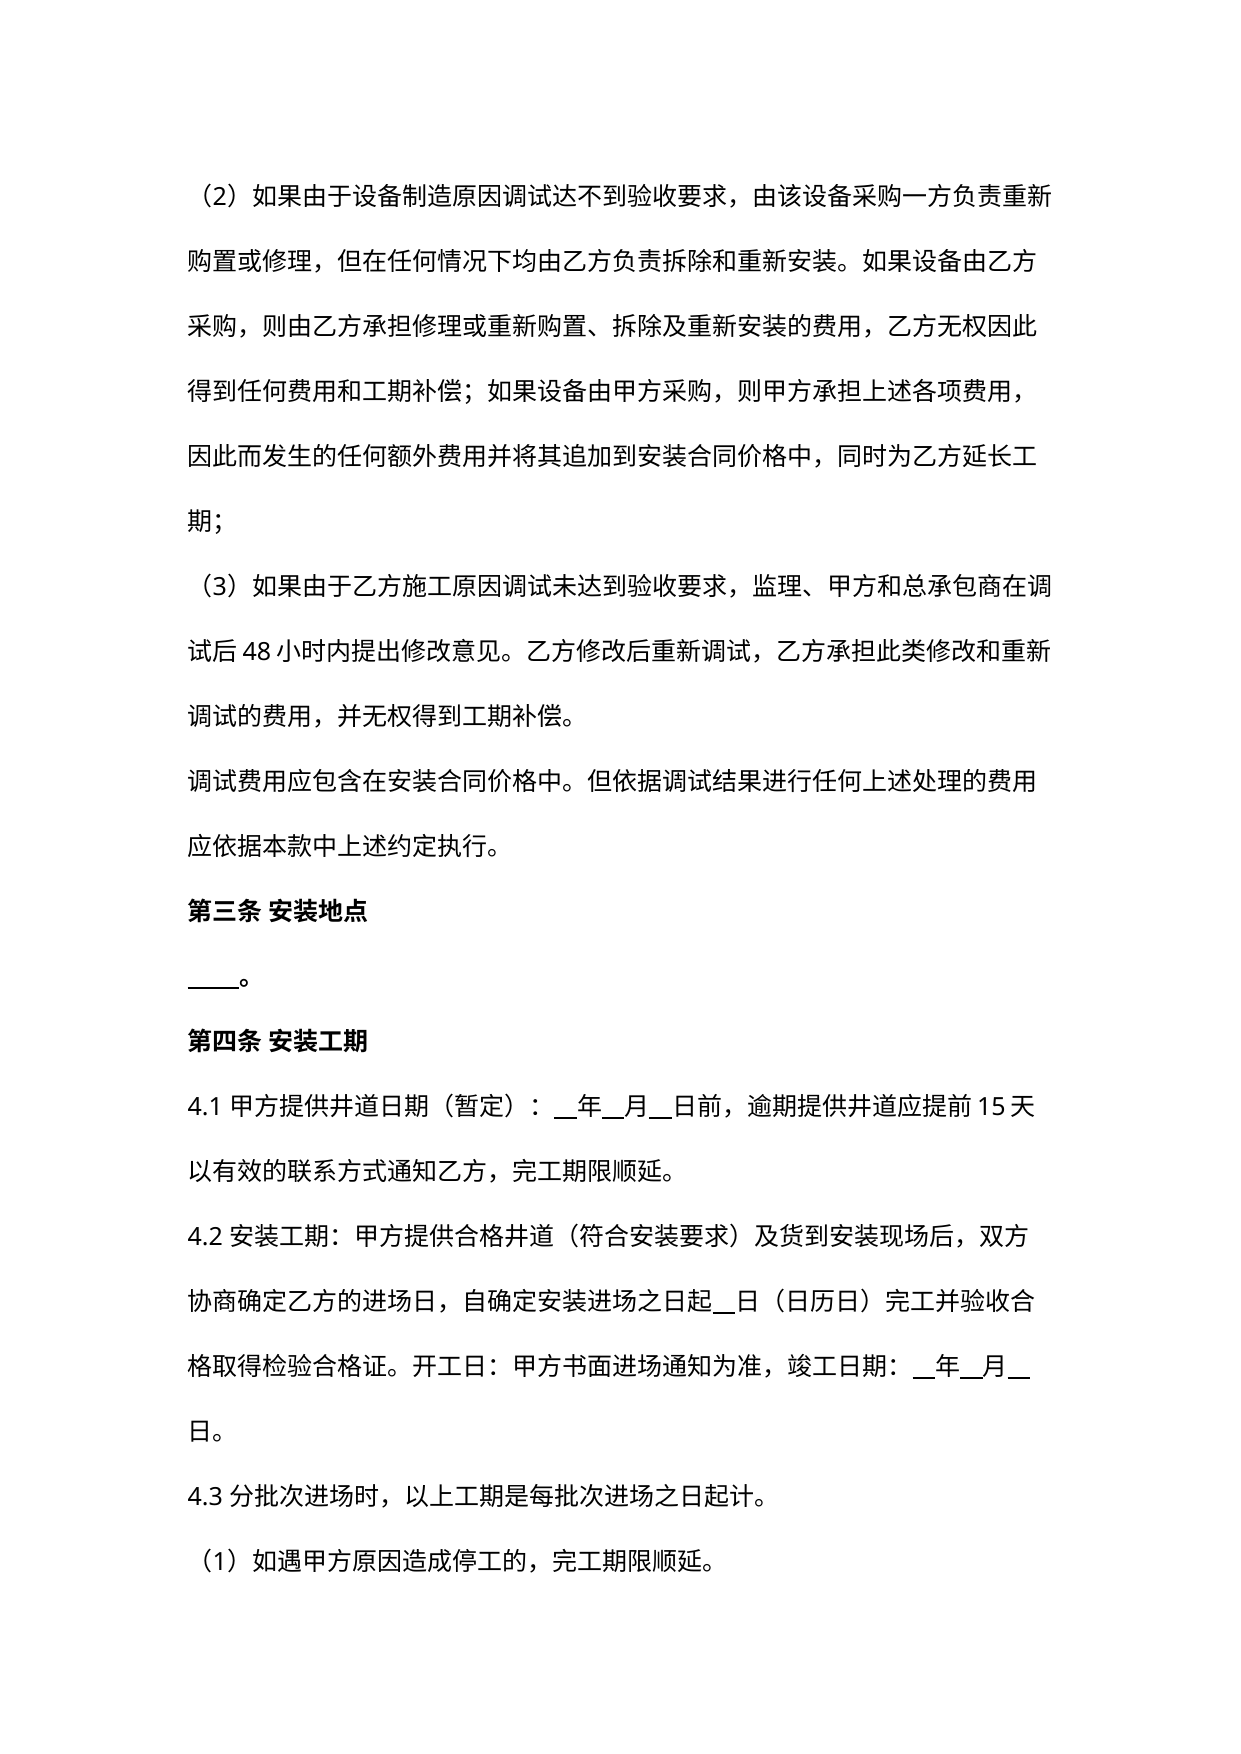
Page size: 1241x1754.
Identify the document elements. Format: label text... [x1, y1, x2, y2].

text （2）如果由于设备制造原因调试达不到验收要求，由该设备采购一方负责重新购置或修理，但在任何情况下均由乙方负责拆除和重新安装。如果设备由乙方采购，则由乙方承担修理或重新购置、拆除及重新安装的费用，乙方无权因此得到任何费用和工期补偿；如果设备由甲方采购，则甲方承担上述各项费用，因此而发生的任何额外费用并将其追加到安装合同价格中，同时为乙方延长工期； [187, 162, 1053, 552]
subtitle 第四条 安装工期 [187, 1007, 1053, 1072]
subtitle 第三条 安装地点 [187, 877, 1053, 942]
text 4.2 安装工期：甲方提供合格井道（符合安装要求）及货到安装现场后，双方协商确定乙方的进场日，自确定安装进场之日起 日（日历日）完工并验收合格取得检验合格证。开工日：甲方书面进场通知为准，竣工日期： 年 月 日。 [187, 1202, 1053, 1462]
text 。 [187, 942, 1053, 1007]
text 4.3 分批次进场时，以上工期是每批次进场之日起计。 [187, 1462, 1053, 1527]
text 4.1 甲方提供井道日期（暂定）： 年 月 日前，逾期提供井道应提前15天以有效的联系方式通知乙方，完工期限顺延。 [187, 1072, 1053, 1202]
text 调试费用应包含在安装合同价格中。但依据调试结果进行任何上述处理的费用应依据本款中上述约定执行。 [187, 747, 1053, 877]
text （1）如遇甲方原因造成停工的，完工期限顺延。 [187, 1527, 1053, 1592]
text （3）如果由于乙方施工原因调试未达到验收要求，监理、甲方和总承包商在调试后48小时内提出修改意见。乙方修改后重新调试，乙方承担此类修改和重新调试的费用，并无权得到工期补偿。 [187, 552, 1053, 747]
